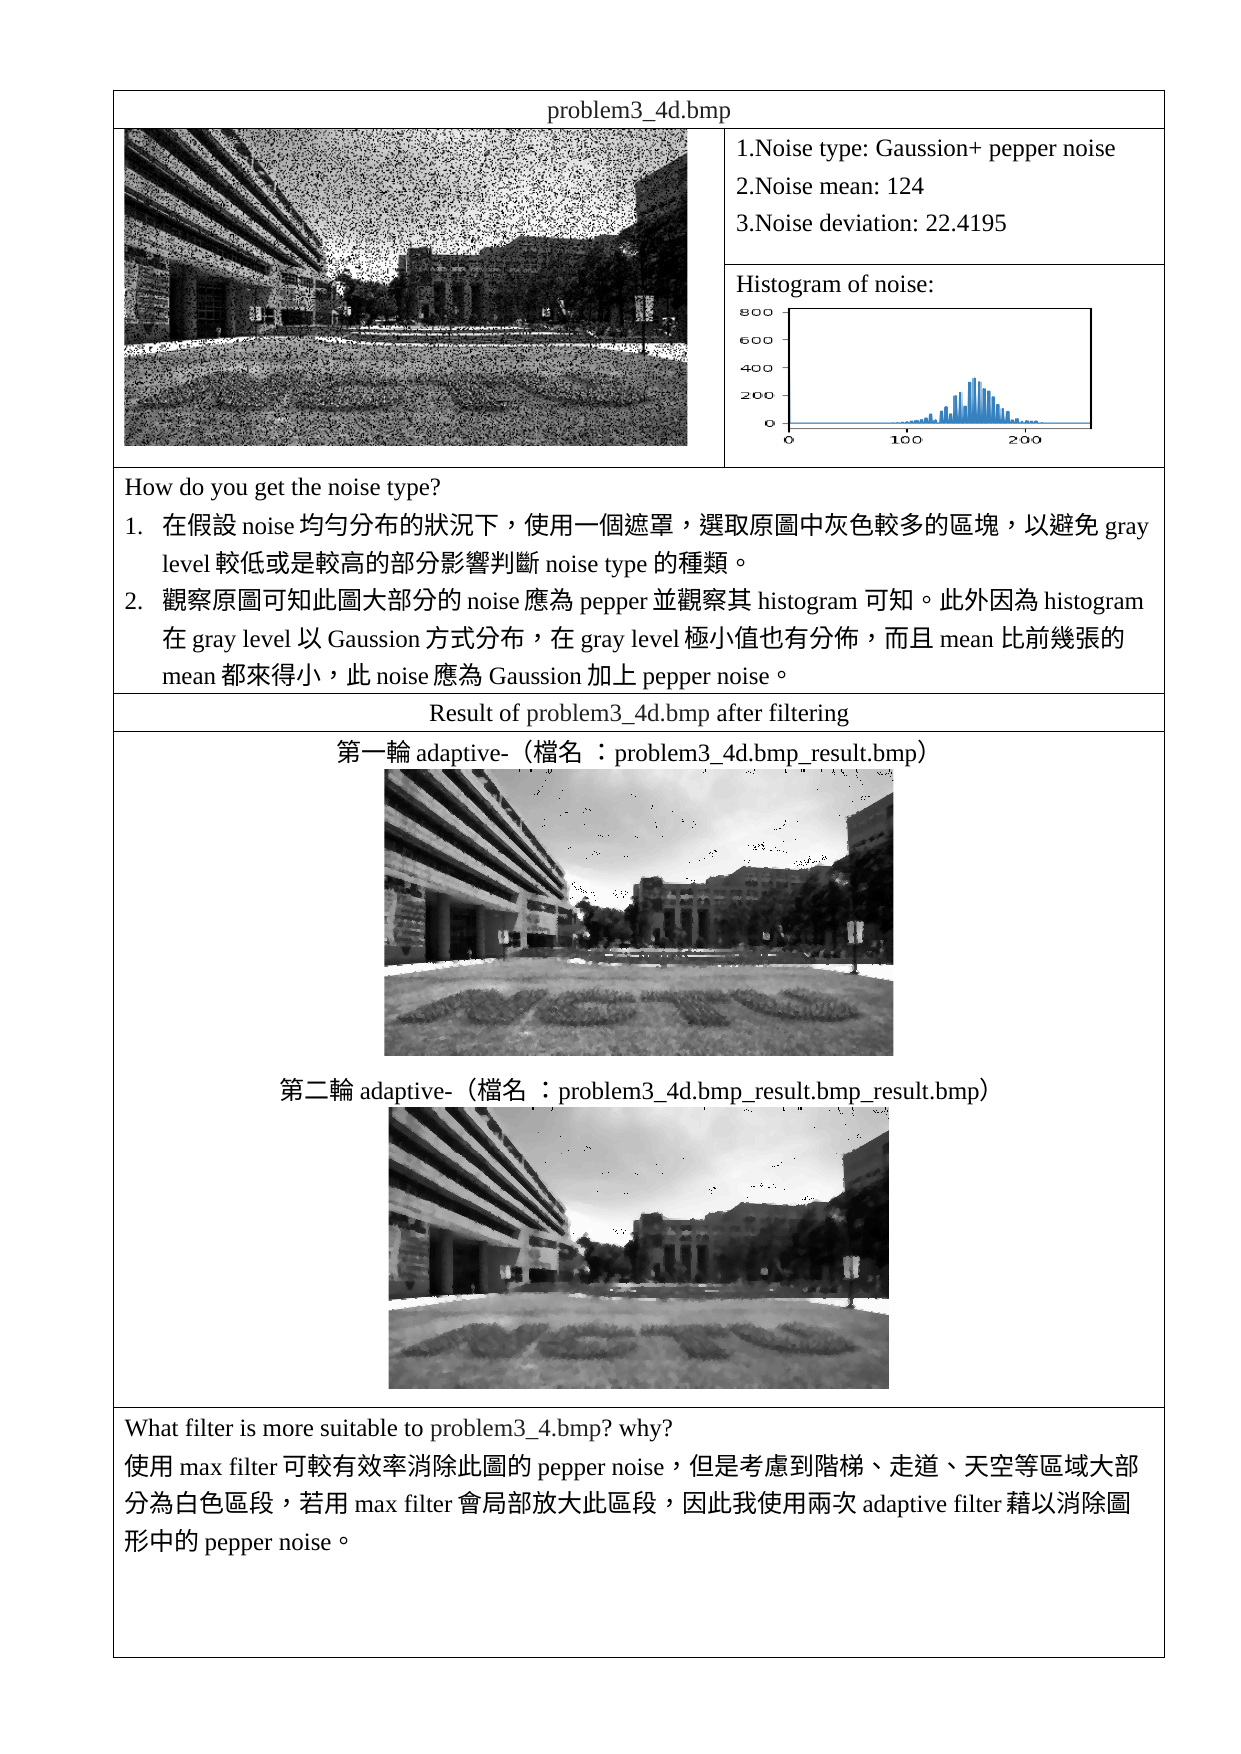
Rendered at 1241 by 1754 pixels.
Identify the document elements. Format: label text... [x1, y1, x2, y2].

table_cell Histogram of noise: [725, 265, 1164, 467]
picture [735, 302, 1099, 446]
table_cell Result of problem3_4d.bmp after filtering [114, 694, 1164, 731]
table_cell 1.Noise type: Gaussion+ pepper noise 2.Noise mean: 124 3.Noise deviation: 22.4195 [725, 129, 1164, 264]
table_cell [114, 129, 724, 467]
table_cell What filter is more suitable to problem3_4.bmp? why? 使用max filter可較有效率消除此圖的pepper noise，但是考慮到階梯、走道、天空等區域大部分為白色區段，若用max filter會局部放大此區段，因此我使用兩次adaptive filter藉以消除圖形中的pepper noise。 [114, 1408, 1164, 1657]
table_cell 第一輪adaptive-（檔名 ：problem3_4d.bmp_result.bmp） 第二輪adaptive-（檔名 ：problem3_4d.bmp_result.bmp_result.bmp） [114, 732, 1164, 1407]
picture [388, 1107, 889, 1389]
picture [124, 129, 688, 446]
table_cell How do you get the noise type? 在假設noise均勻分布的狀況下，使用一個遮罩，選取原圖中灰色較多的區塊，以避免gray level較低或是較高的部分影響判斷noise type 的種類。 觀察原圖可知此圖大部分的noise應為pepper並觀察其histogram 可知。此外因為histogram 在gray level 以Gaussion方式分布，在gray level極小值也有分佈，而且mean 比前幾張的mean都來得小，此noise應為Gaussion加上 pepper noise。 [114, 468, 1164, 693]
picture [384, 769, 894, 1056]
